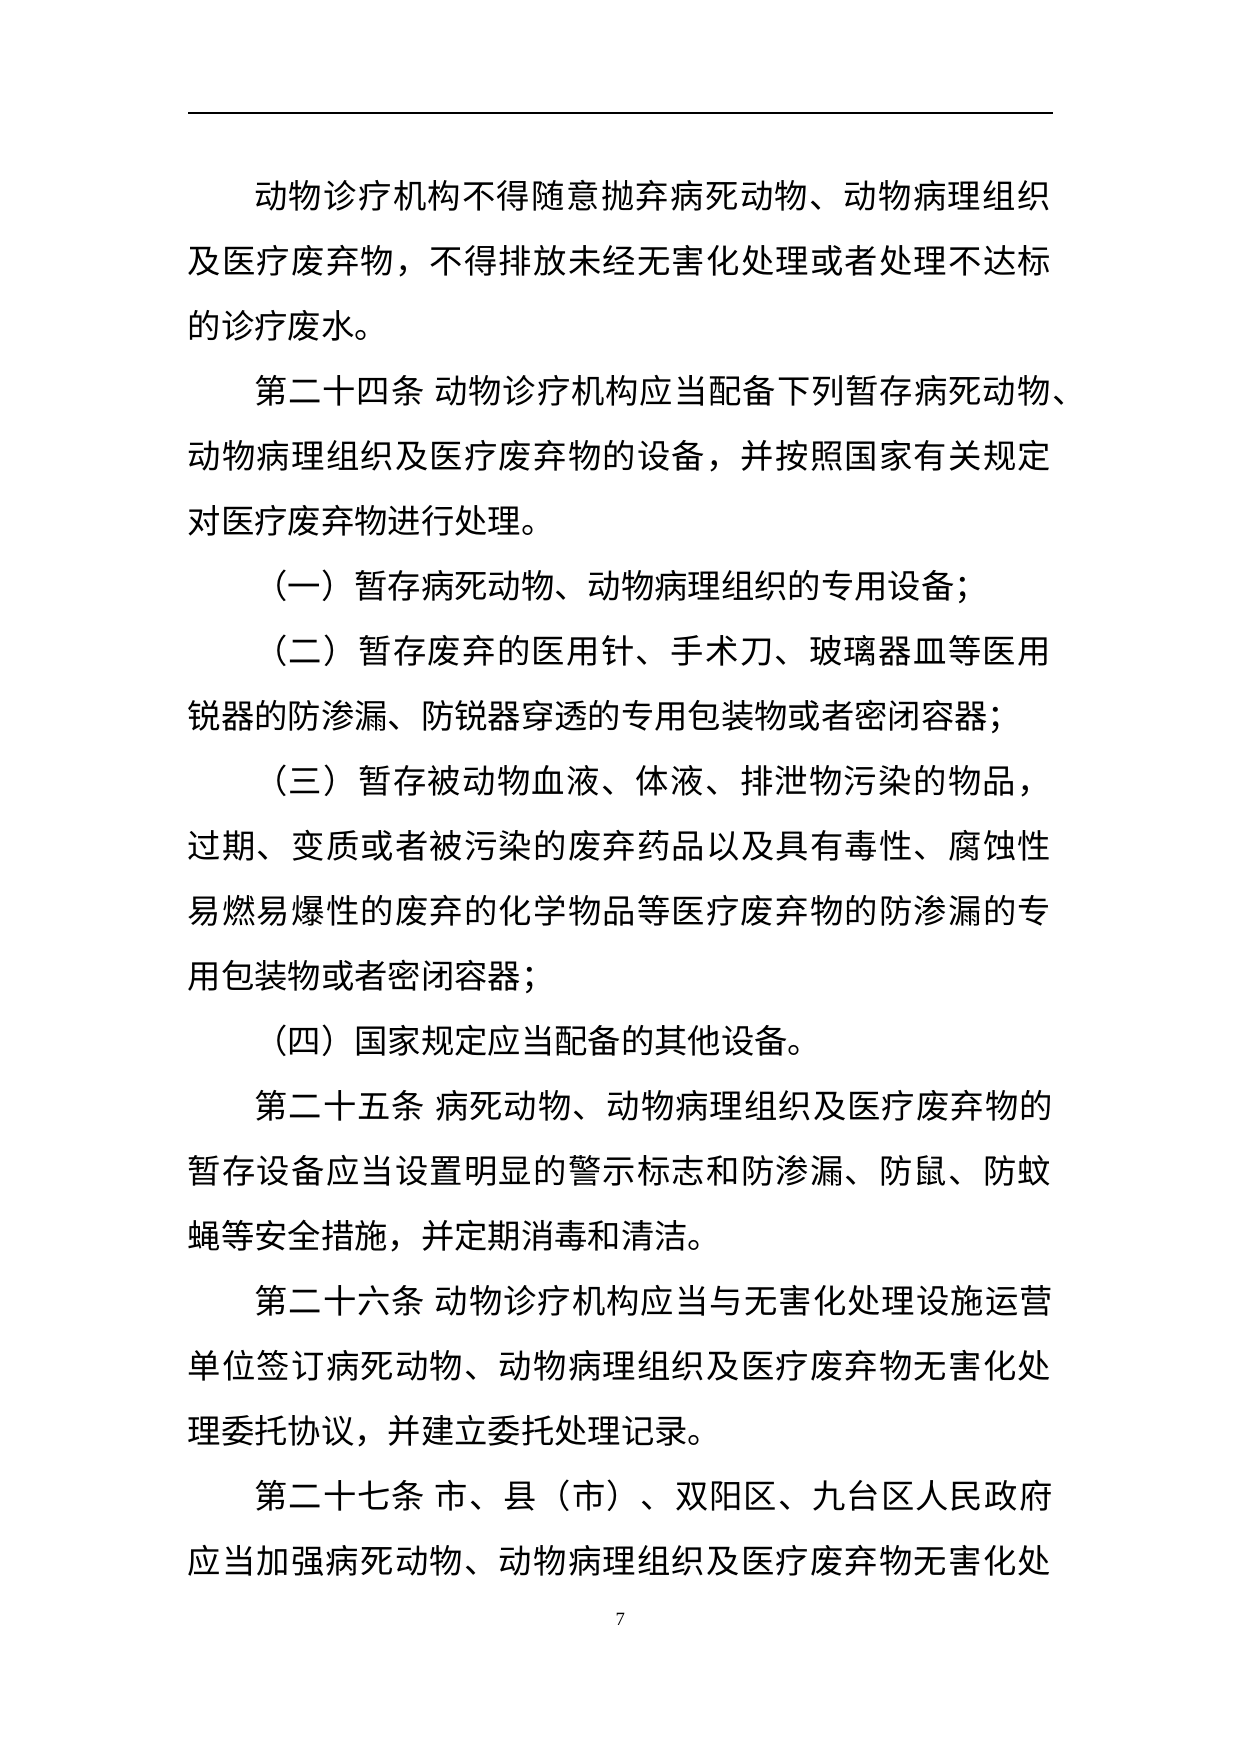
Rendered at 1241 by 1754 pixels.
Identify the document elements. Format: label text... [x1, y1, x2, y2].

text （一）暂存病死动物、动物病理组织的专用设备； [187, 552, 1053, 617]
text （四）国家规定应当配备的其他设备。 [187, 1007, 1053, 1072]
text 第二十六条 动物诊疗机构应当与无害化处理设施运营单位签订病死动物、动物病理组织及医疗废弃物无害化处理委托协议，并建立委托处理记录。 [187, 1267, 1053, 1462]
text 动物诊疗机构不得随意抛弃病死动物、动物病理组织及医疗废弃物，不得排放未经无害化处理或者处理不达标的诊疗废水。 [187, 162, 1053, 357]
text 第二十五条 病死动物、动物病理组织及医疗废弃物的暂存设备应当设置明显的警示标志和防渗漏、防鼠、防蚊蝇等安全措施，并定期消毒和清洁。 [187, 1072, 1053, 1267]
text 第二十四条 动物诊疗机构应当配备下列暂存病死动物、动物病理组织及医疗废弃物的设备，并按照国家有关规定对医疗废弃物进行处理。 [187, 357, 1053, 552]
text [187, 1462, 1053, 1592]
text （三）暂存被动物血液、体液、排泄物污染的物品，过期、变质或者被污染的废弃药品以及具有毒性、腐蚀性、易燃易爆性的废弃的化学物品等医疗废弃物的防渗漏的专用包装物或者密闭容器； [187, 747, 1053, 1007]
text （二）暂存废弃的医用针、手术刀、玻璃器皿等医用锐器的防渗漏、防锐器穿透的专用包装物或者密闭容器； [187, 617, 1053, 747]
